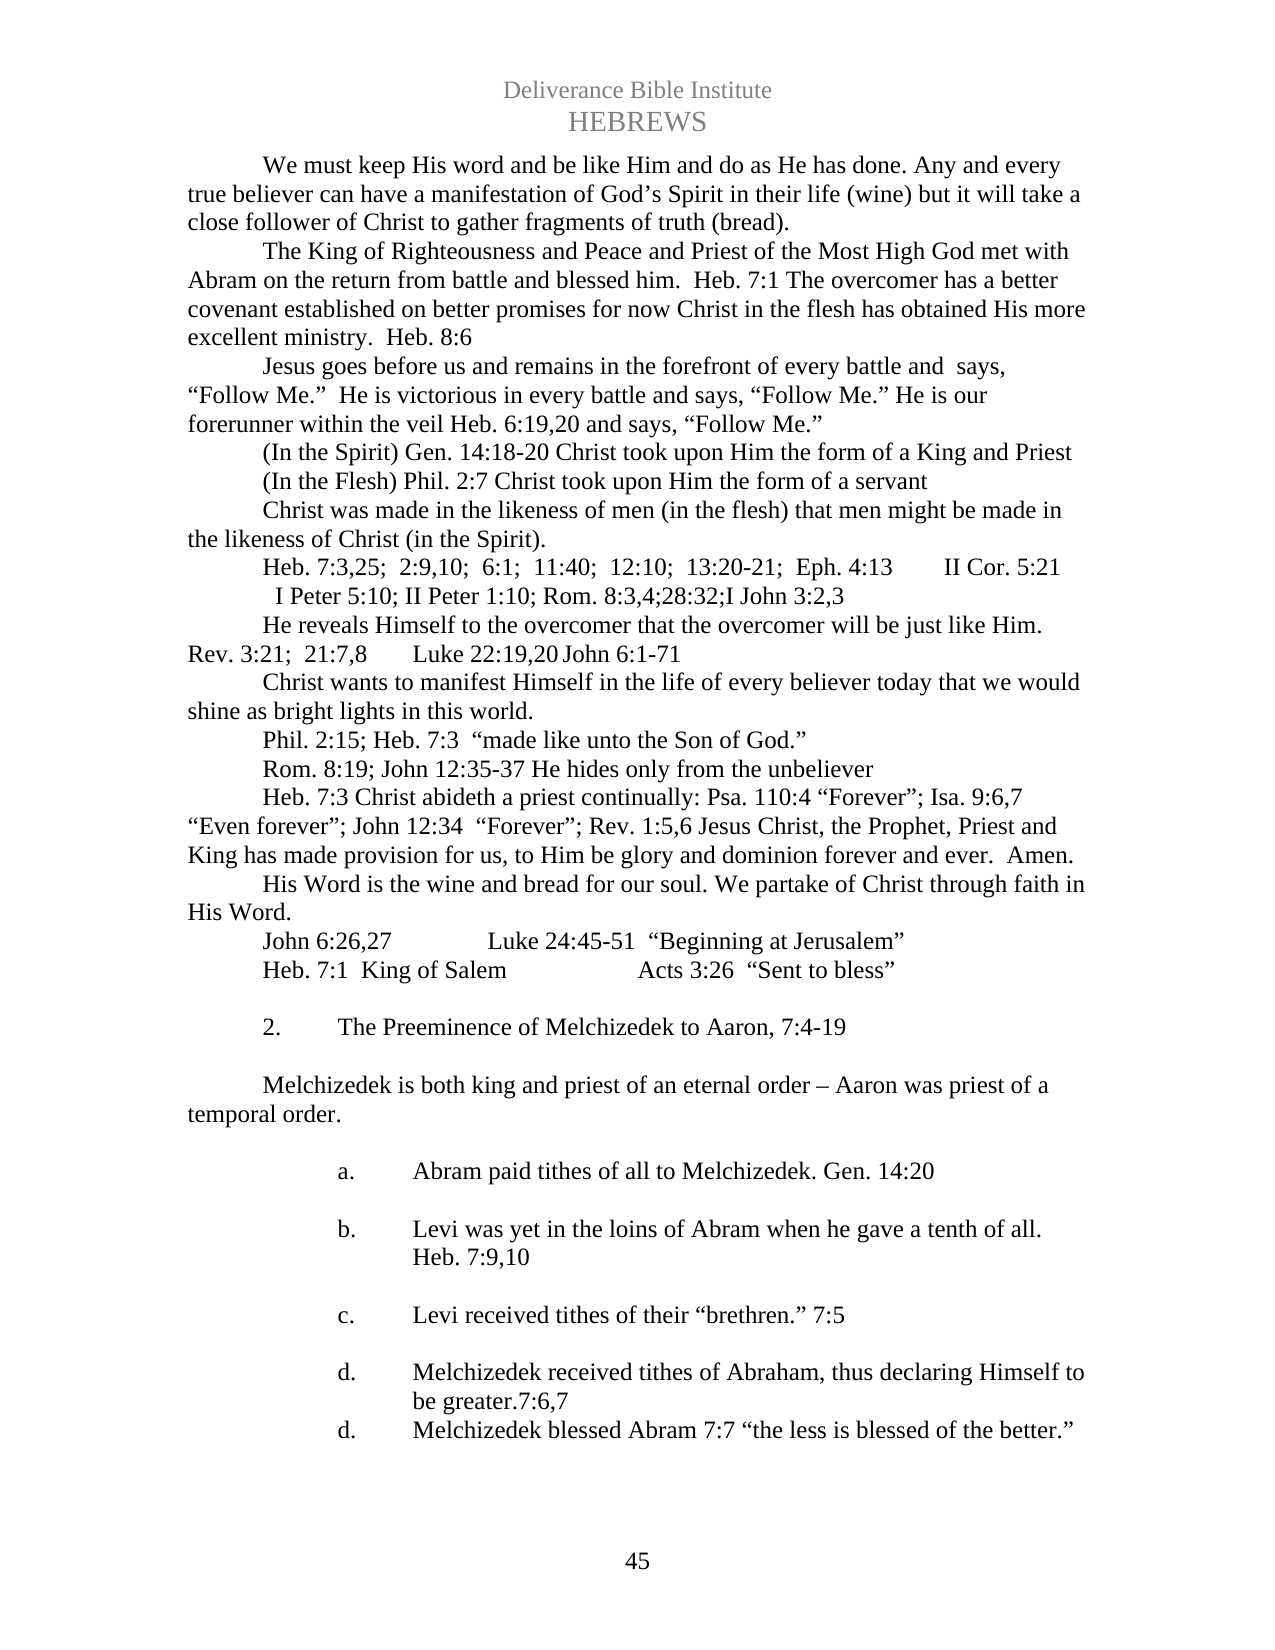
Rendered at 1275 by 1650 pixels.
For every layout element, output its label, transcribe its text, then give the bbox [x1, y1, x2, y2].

text Melchizedek is both king and priest of an eternal order – Aaron was priest of a temporal order. [187, 1070, 1087, 1127]
text Heb. 7:3,25; 2:9,10; 6:1; 11:40; 12:10; 13:20-21; Eph. 4:13 II Cor. 5:21 I Peter 5:10; II Peter 1:10; Rom. 8:3,4;28:32;I John 3:2,3 [187, 552, 1087, 610]
list Melchizedek blessed Abram 7:7 “the less is blessed of the better.” [337, 1415, 1087, 1444]
text be greater.7:6,7 [412, 1386, 1087, 1415]
list Levi received tithes of their “brethren.” 7:5 [337, 1300, 1087, 1329]
text John 6:26,27 Luke 24:45-51 “Beginning at Jerusalem” [187, 926, 1087, 955]
list Abram paid tithes of all to Melchizedek. Gen. 14:20 [337, 1156, 1087, 1185]
text Christ was made in the likeness of men (in the flesh) that men might be made in the likeness of Christ (in the Spirit). [187, 495, 1087, 552]
text Rom. 8:19; John 12:35-37 He hides only from the unbeliever [187, 754, 1087, 782]
list Levi was yet in the loins of Abram when he gave a tenth of all. Heb. 7:9,10 [337, 1214, 1087, 1271]
text His Word is the wine and bread for our soul. We partake of Christ through faith in His Word. [187, 869, 1087, 926]
text d. Melchizedek received tithes of Abraham, thus declaring Himself to [187, 1357, 1087, 1386]
text (In the Spirit) Gen. 14:18-20 Christ took upon Him the form of a King and Priest [187, 437, 1087, 466]
text Phil. 2:15; Heb. 7:3 “made like unto the Son of God.” [187, 725, 1087, 754]
text (In the Flesh) Phil. 2:7 Christ took upon Him the form of a servant [187, 466, 1087, 495]
text We must keep His word and be like Him and do as He has done. Any and every true believer can have a manifestation of God’s Spirit in their life (wine) but it will take a close follower of Christ to gather fragments of truth (bread). [187, 150, 1087, 236]
text The King of Righteousness and Peace and Priest of the Most High God met with Abram on the return from battle and blessed him. Heb. 7:1 The overcomer has a better covenant established on better promises for now Christ in the flesh has obtained His more excellent ministry. Heb. 8:6 [187, 236, 1087, 351]
text He reveals Himself to the overcomer that the overcomer will be just like Him. Rev. 3:21; 21:7,8 Luke 22:19,20 John 6:1-71 [187, 610, 1087, 667]
text Jesus goes before us and remains in the forefront of every battle and says, “Follow Me.” He is victorious in every battle and says, “Follow Me.” He is our forerunner within the veil Heb. 6:19,20 and says, “Follow Me.” [187, 351, 1087, 437]
text Christ wants to manifest Himself in the life of every believer today that we would shine as bright lights in this world. [187, 667, 1087, 725]
text 2. The Preeminence of Melchizedek to Aaron, 7:4-19 [187, 1012, 1087, 1041]
text Heb. 7:1 King of Salem Acts 3:26 “Sent to bless” [187, 955, 1087, 984]
text Heb. 7:3 Christ abideth a priest continually: Psa. 110:4 “Forever”; Isa. 9:6,7 “Even forever”; John 12:34 “Forever”; Rev. 1:5,6 Jesus Christ, the Prophet, Priest and King has made provision for us, to Him be glory and dominion forever and ever. Amen. [187, 782, 1087, 869]
